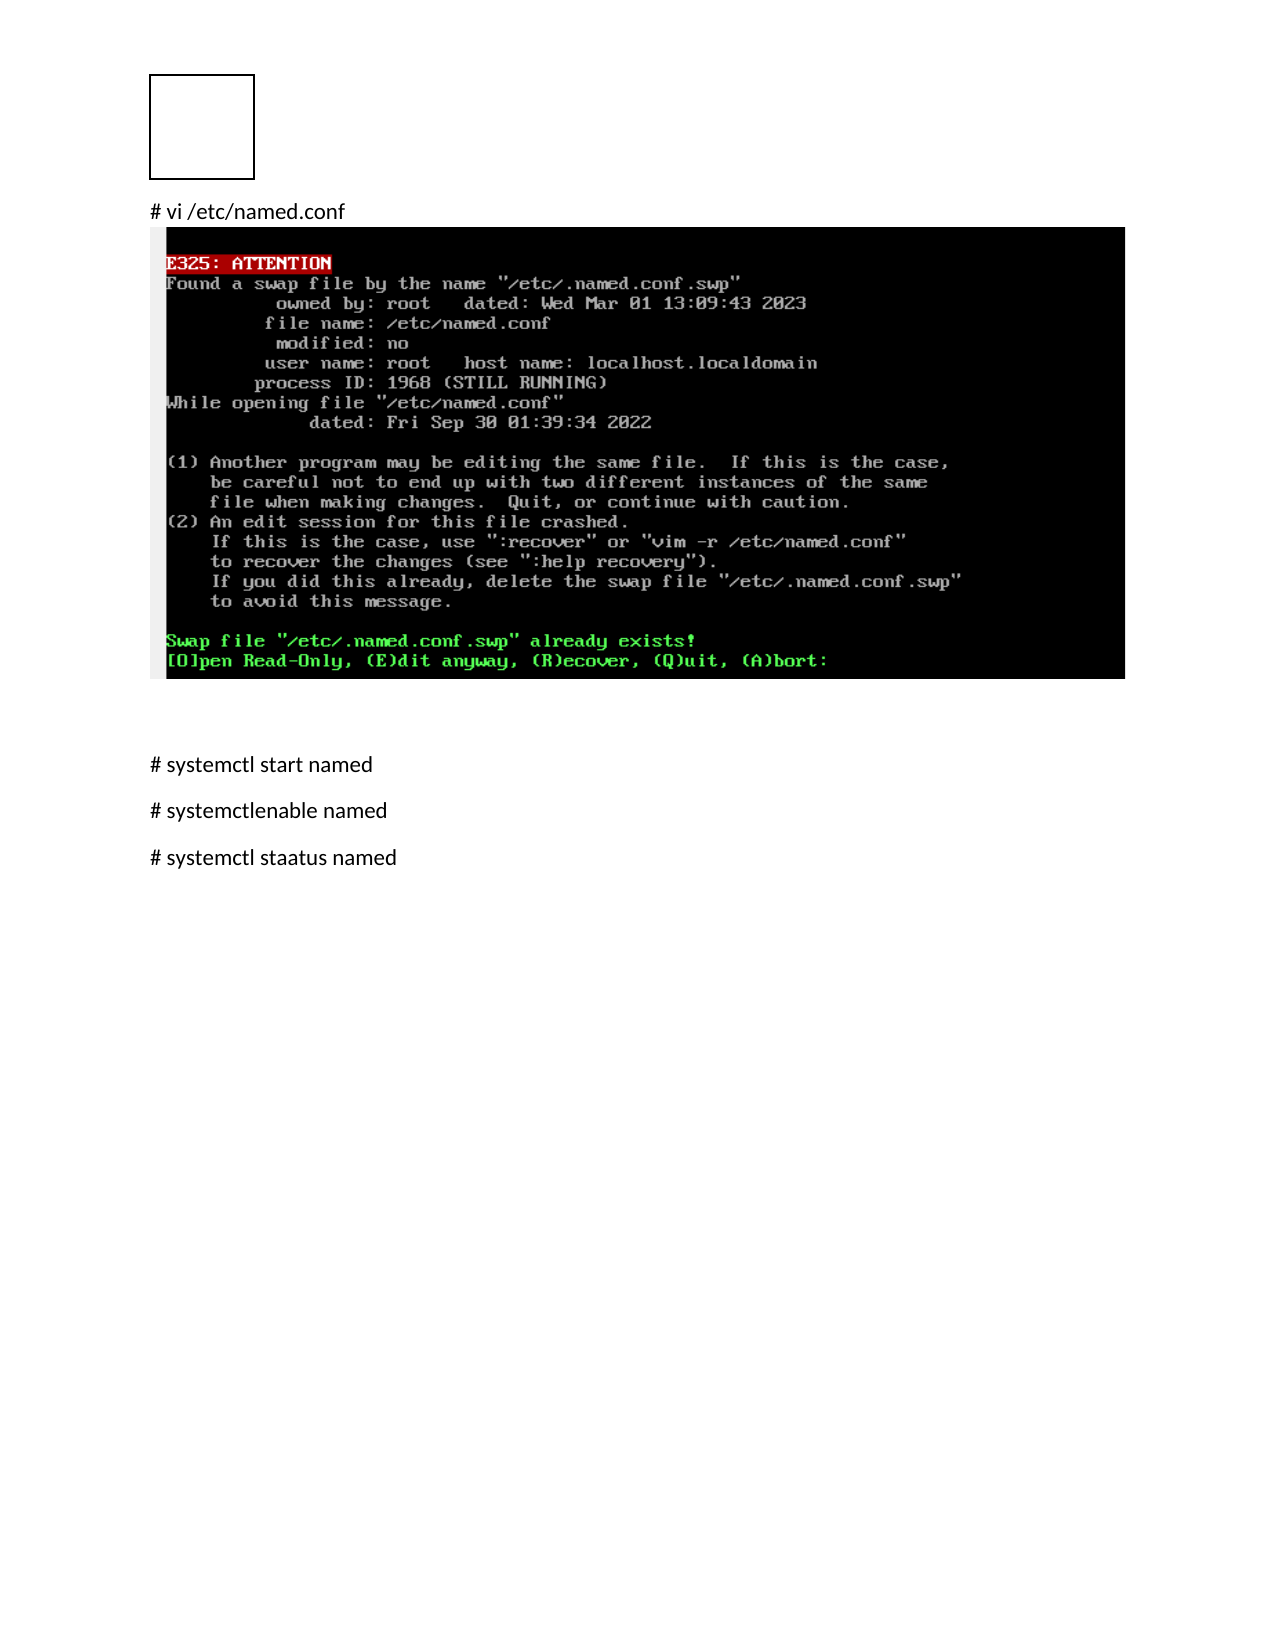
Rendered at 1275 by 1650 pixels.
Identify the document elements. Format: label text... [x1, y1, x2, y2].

picture [150, 227, 1125, 679]
text # systemctl start named [150, 750, 1125, 778]
text # systemctlenable named [150, 797, 1125, 824]
text # vi /etc/named.conf [150, 197, 1125, 227]
text # systemctl staatus named [150, 843, 1125, 871]
